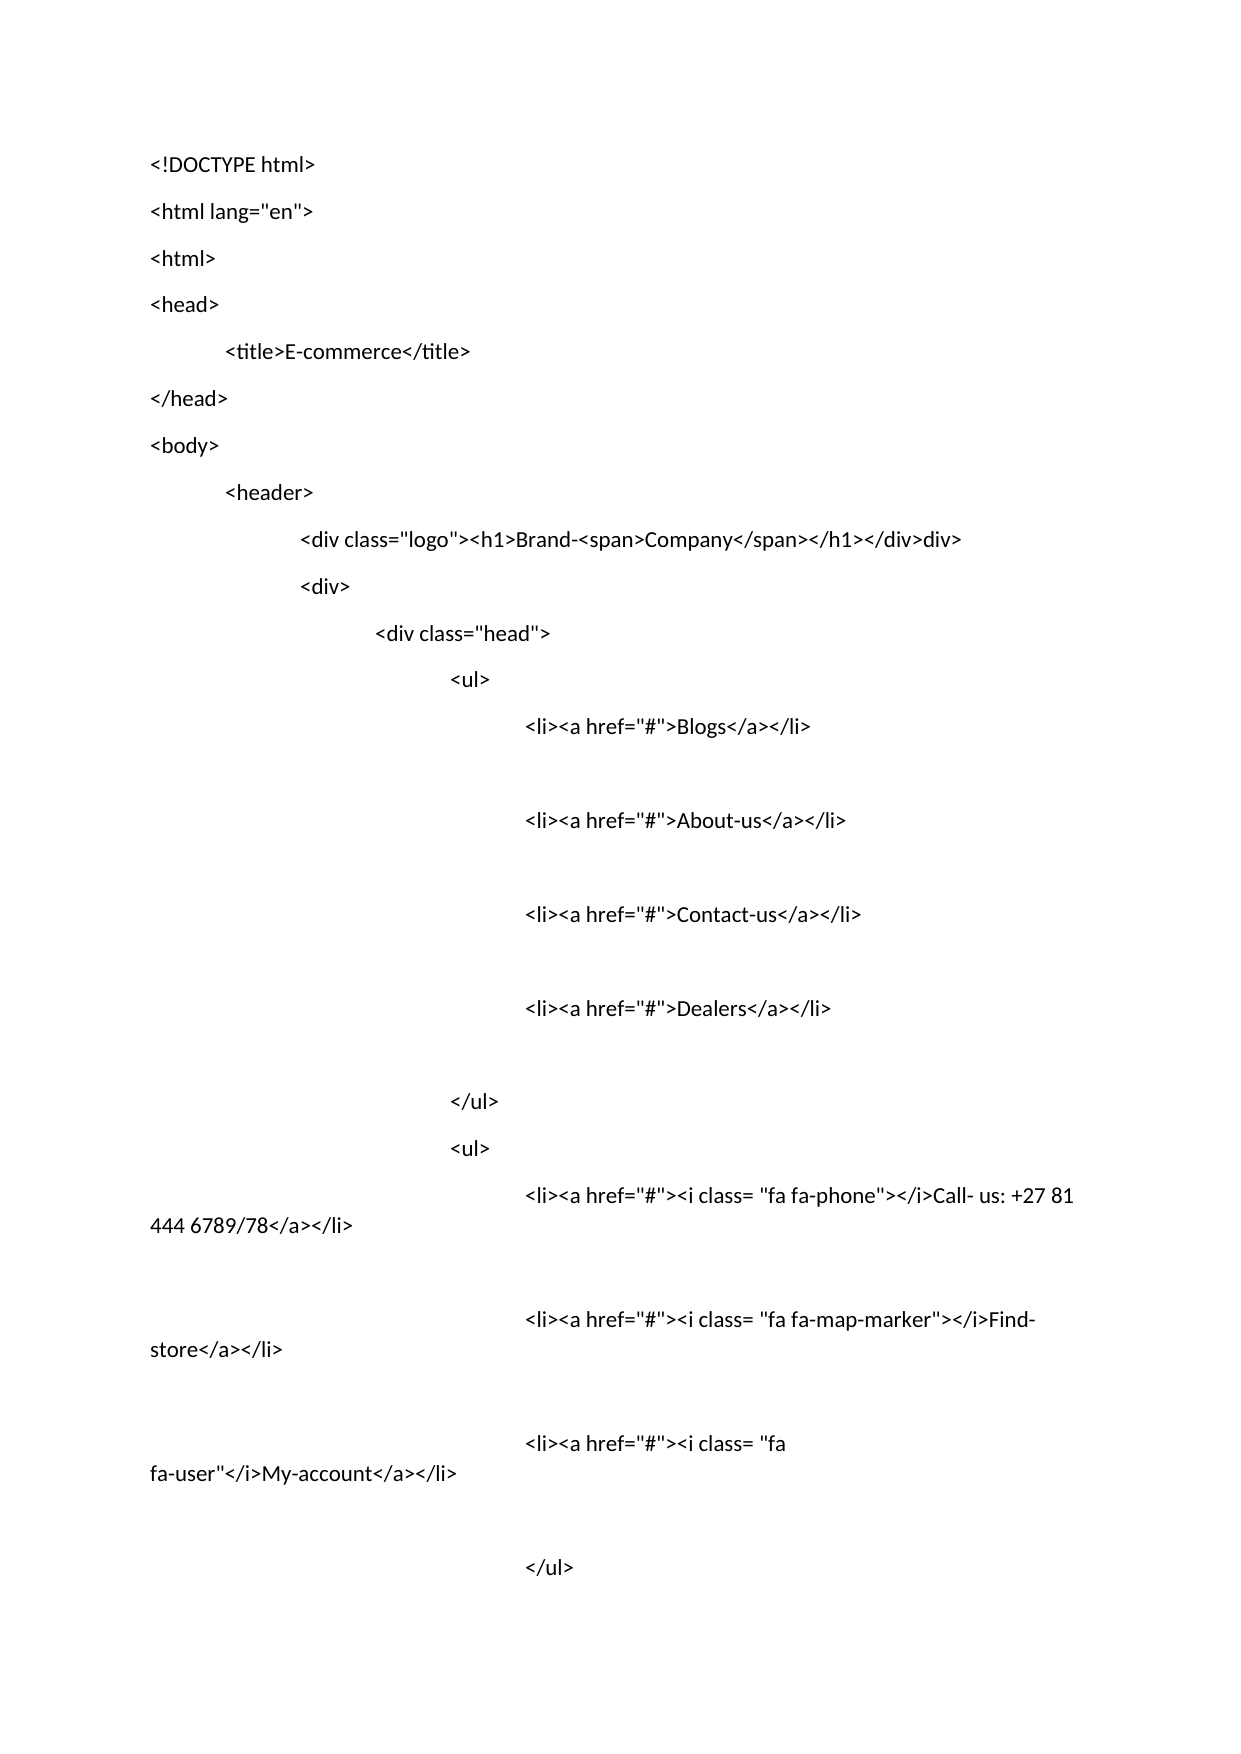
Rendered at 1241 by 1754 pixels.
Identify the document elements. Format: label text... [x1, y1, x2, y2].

text <li><a href="#"><i class= "fa fa-map-marker"></i>Find-store</a></li> [150, 1305, 1090, 1363]
text <ul> [150, 666, 1090, 694]
text <div> [150, 572, 1090, 600]
text <header> [150, 478, 1090, 506]
text <ul> [150, 1134, 1090, 1162]
text <body> [150, 431, 1090, 459]
text </ul> [150, 1553, 1090, 1581]
text <!DOCTYPE html> [150, 150, 1090, 178]
text <li><a href="#">About-us</a></li> [150, 806, 1090, 834]
text <div class="head"> [150, 619, 1090, 647]
text <li><a href="#">Blogs</a></li> [150, 712, 1090, 741]
text <li><a href="#">Contact-us</a></li> [150, 900, 1090, 928]
text <html> [150, 244, 1090, 272]
text <li><a href="#"><i class= "fa fa-user"</i>My-account</a></li> [150, 1429, 1090, 1487]
text <title>E-commerce</title> [150, 337, 1090, 366]
text </head> [150, 384, 1090, 412]
text <head> [150, 291, 1090, 319]
text <li><a href="#">Dealers</a></li> [150, 994, 1090, 1022]
text <li><a href="#"><i class= "fa fa-phone"></i>Call- us: +27 81 444 6789/78</a></li> [150, 1181, 1090, 1239]
text <html lang="en"> [150, 197, 1090, 225]
text </ul> [150, 1087, 1090, 1116]
text <div class="logo"><h1>Brand-<span>Company</span></h1></div>div> [150, 525, 1090, 553]
